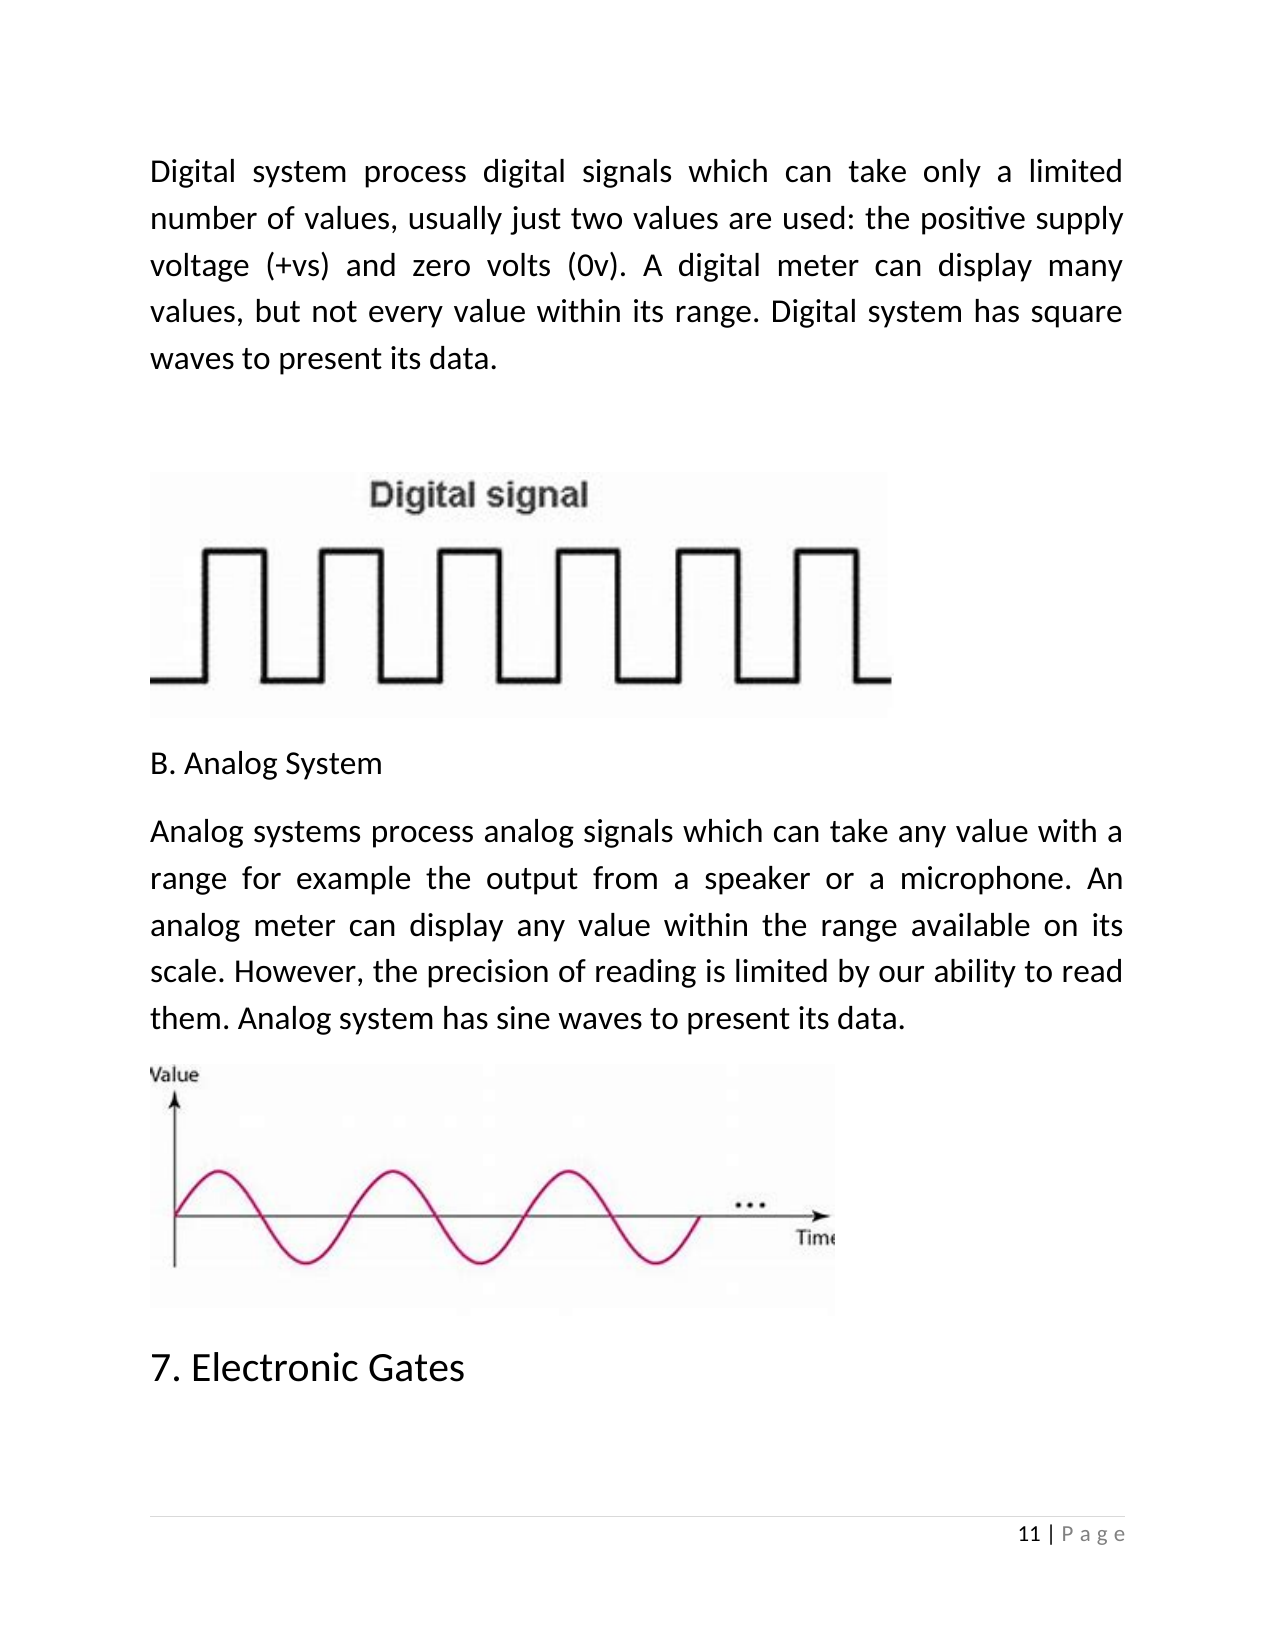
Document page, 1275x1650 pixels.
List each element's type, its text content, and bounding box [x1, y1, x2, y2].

text B. Analog System [150, 742, 1125, 783]
text Digital system process digital signals which can take only a limited number of values, usually just two values are used: the positive supply voltage (+vs) and zero volts (0v). A digital meter can display many values, but not every value within its range. Digital system has square waves to present its data. [150, 150, 1125, 378]
text 7. Electronic Gates [150, 1341, 1125, 1392]
text Analog systems process analog signals which can take any value with a range for example the output from a speaker or a microphone. An analog meter can display any value within the range available on its scale. However, the precision of reading is limited by our ability to read them. Analog system has sine waves to present its data. [150, 810, 1125, 1038]
